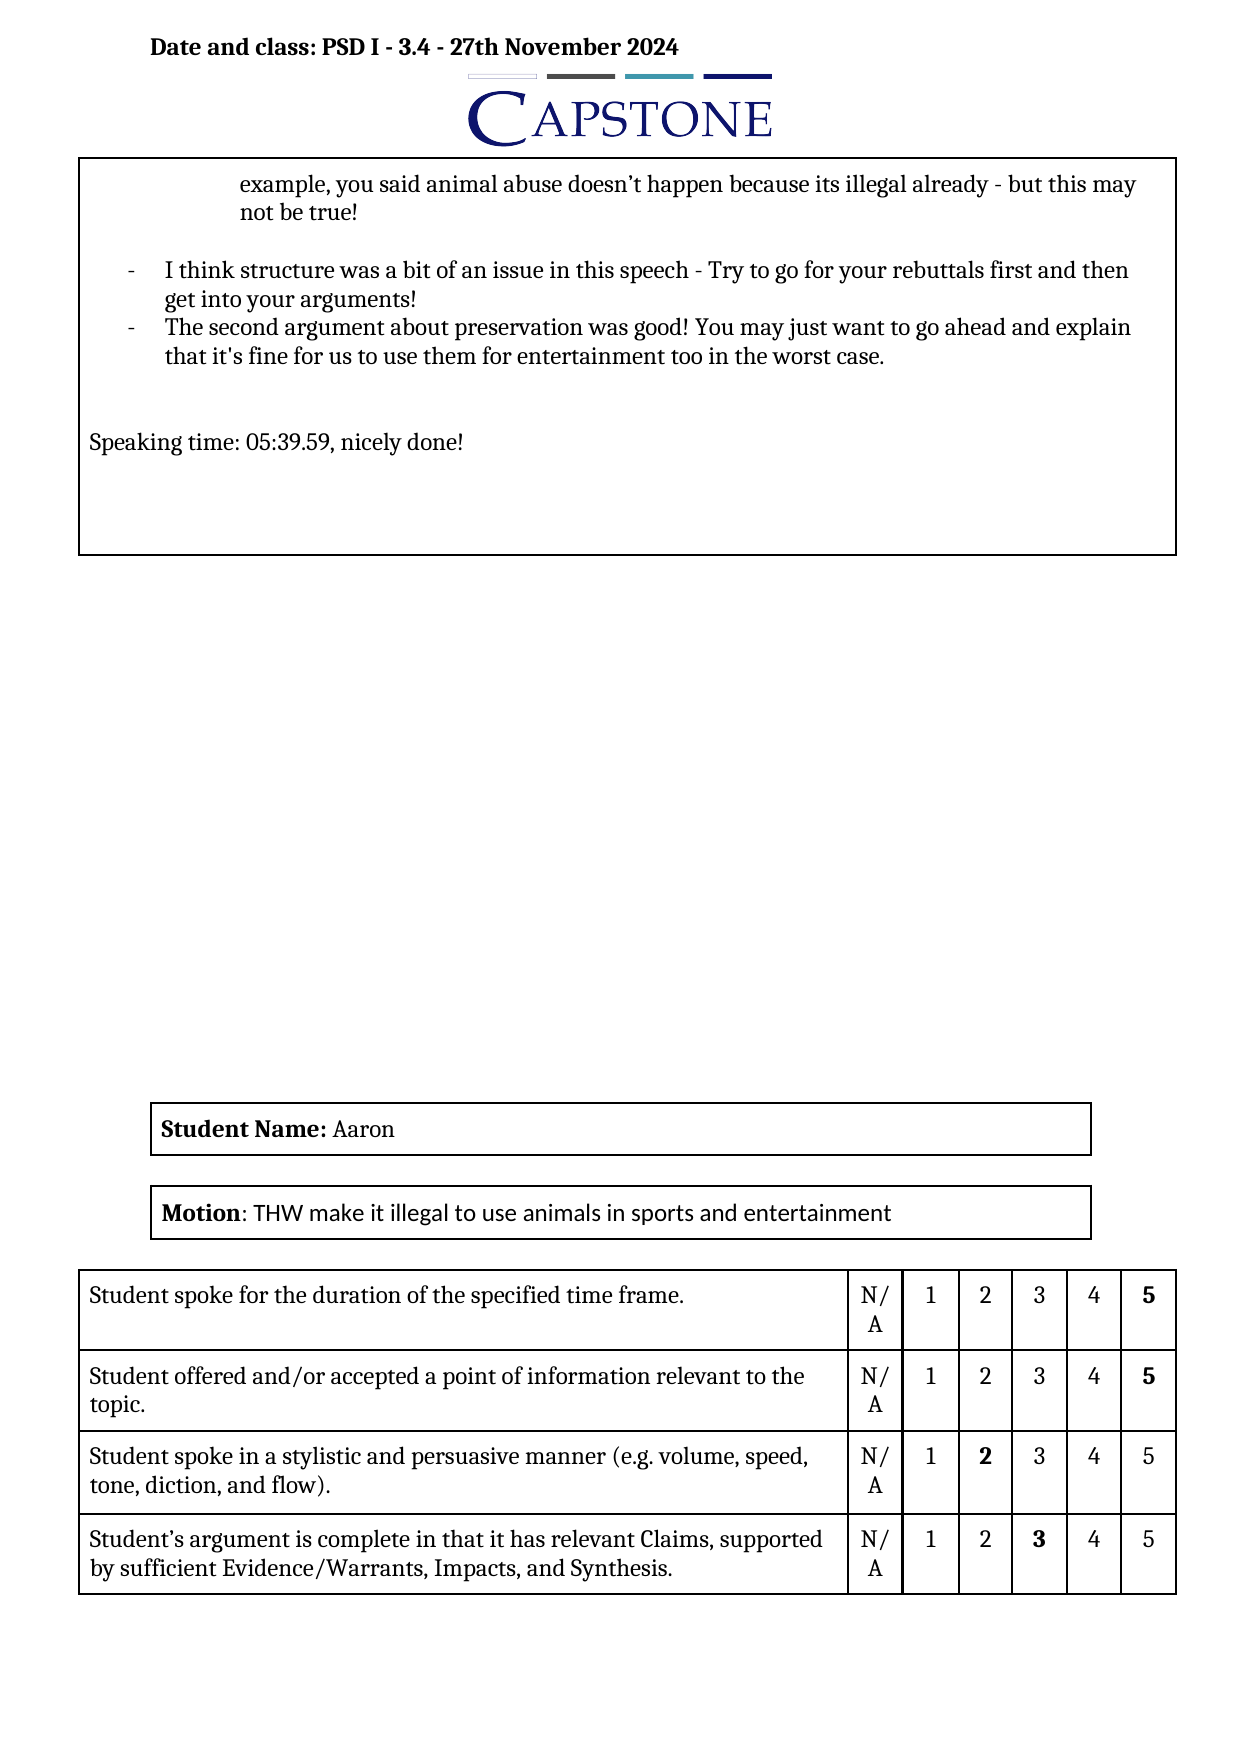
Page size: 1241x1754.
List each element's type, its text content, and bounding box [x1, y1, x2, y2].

picture [460, 66, 781, 153]
table_cell N/A [849, 1432, 901, 1512]
table_header N/A [849, 1271, 901, 1349]
table_cell 1 [904, 1515, 958, 1593]
table_header Student Name: Aaron [152, 1104, 1090, 1154]
table_header Student spoke for the duration of the specified time frame. [80, 1271, 847, 1349]
table_header 1 [904, 1271, 958, 1349]
table_cell 5 [1122, 1432, 1175, 1512]
table_cell Student spoke in a stylistic and persuasive manner (e.g. volume, speed, tone, diction, and flow). [80, 1432, 847, 1512]
table_cell Student offered and/or accepted a point of information relevant to the topic. [80, 1351, 847, 1429]
table_header 5 [1122, 1271, 1175, 1349]
table_cell 4 [1068, 1515, 1120, 1593]
table_header 3 [1013, 1271, 1066, 1349]
table_header 2 [960, 1271, 1011, 1349]
table_cell Student’s argument is complete in that it has relevant Claims, supported by sufficient Evidence/Warrants, Impacts, and Synthesis. [80, 1515, 847, 1593]
table_cell 5 [1122, 1351, 1175, 1429]
table_cell 3 [1013, 1432, 1066, 1512]
table_cell N/A [849, 1515, 901, 1593]
table_cell 2 [960, 1351, 1011, 1429]
table_cell 1 [904, 1432, 958, 1512]
table_cell 4 [1068, 1351, 1120, 1429]
table_cell 3 [1013, 1351, 1066, 1429]
table_cell 4 [1068, 1432, 1120, 1512]
table_header Motion: THW make it illegal to use animals in sports and entertainment [152, 1187, 1090, 1238]
table_header 4 [1068, 1271, 1120, 1349]
table_cell 2 [960, 1432, 1011, 1512]
table_cell 3 [1013, 1515, 1066, 1593]
table_cell 5 [1122, 1515, 1175, 1593]
table_cell 2 [960, 1515, 1011, 1593]
table_cell 1 [904, 1351, 958, 1429]
table_cell N/A [849, 1351, 901, 1429]
